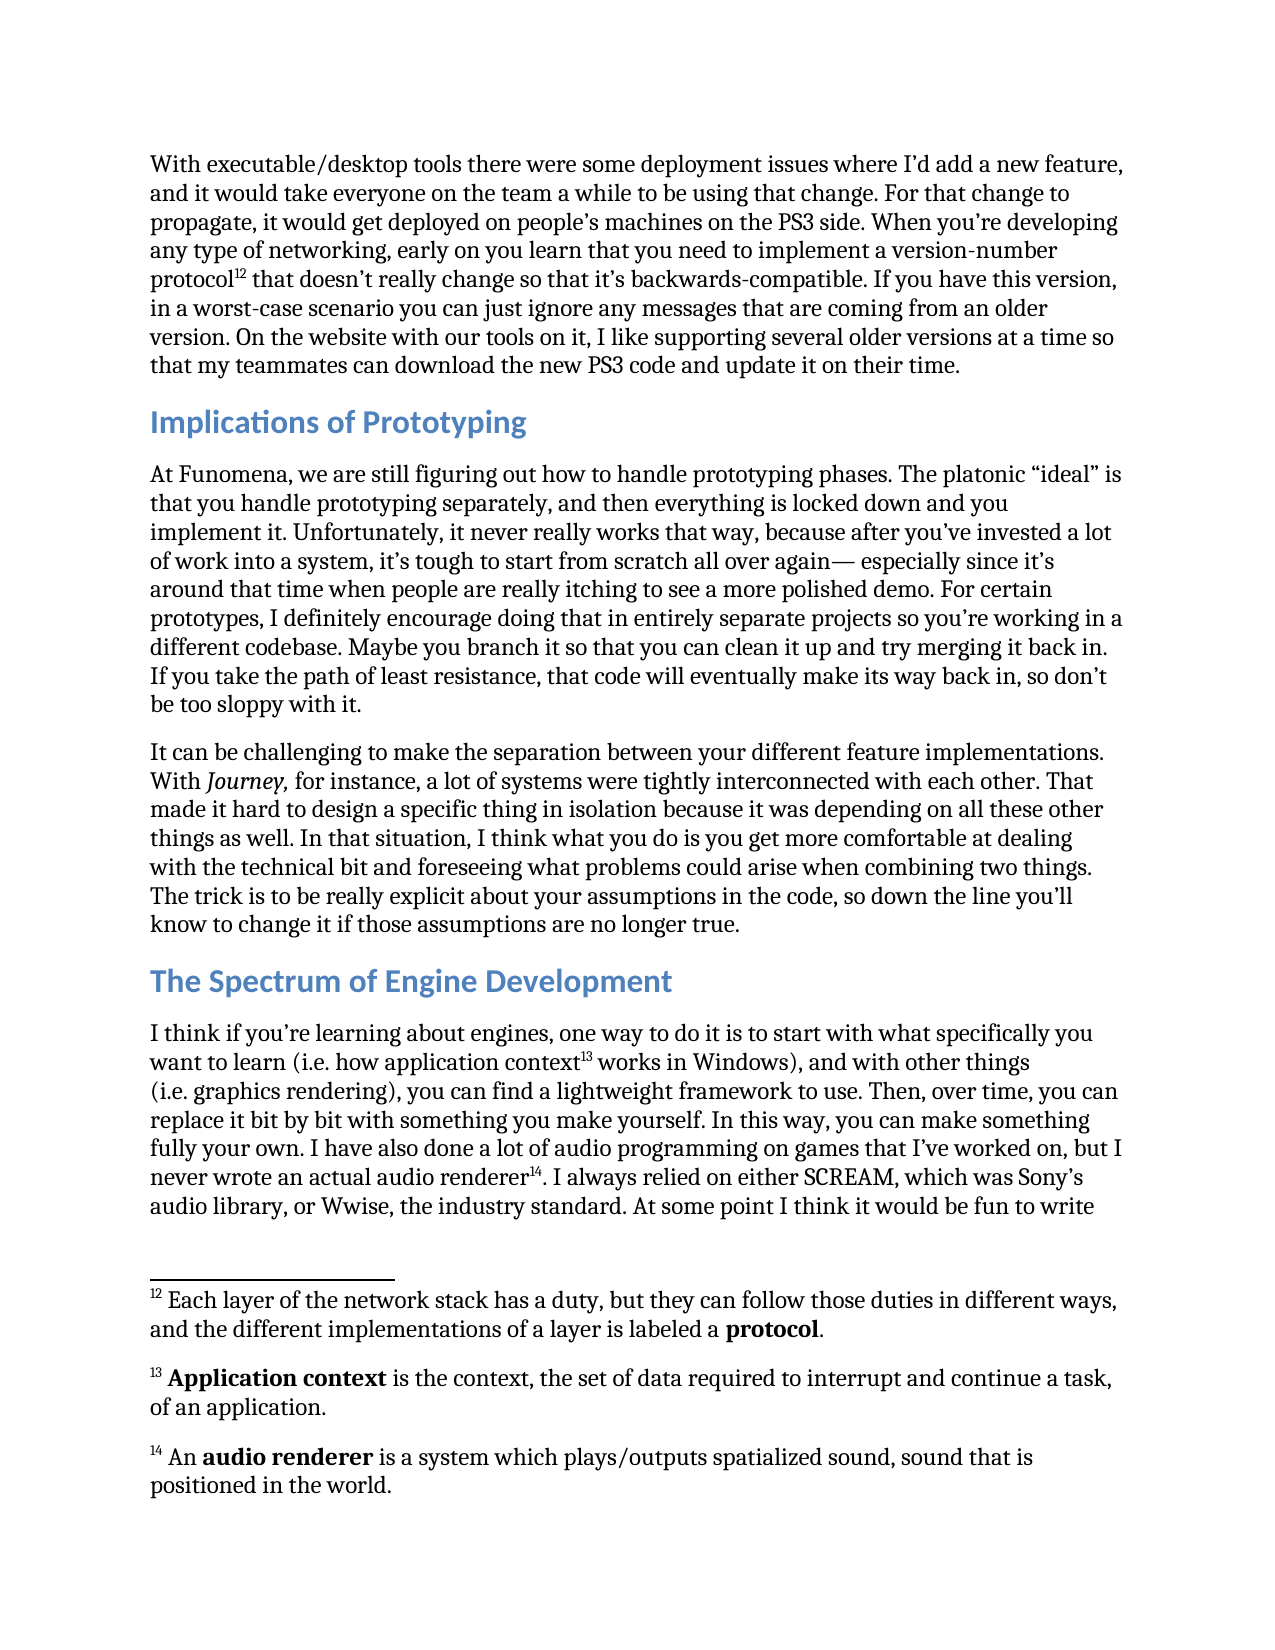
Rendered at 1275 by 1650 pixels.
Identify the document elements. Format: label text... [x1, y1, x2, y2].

subtitle The Spectrum of Engine Development [150, 960, 1125, 1001]
text It can be challenging to make the separation between your different feature implementations. With Journey, for instance, a lot of systems were tightly interconnected with each other. That made it hard to design a specific thing in isolation because it was depending on all these other things as well. In that situation, I think what you do is you get more comfortable at dealing with the technical bit and foreseeing what problems could arise when combining two things. The trick is to be really explicit about your assumptions in the code, so down the line you’ll know to change it if those assumptions are no longer true. [150, 738, 1125, 939]
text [150, 1019, 1125, 1221]
text With executable/desktop tools there were some deployment issues where I’d add a new feature, and it would take everyone on the team a while to be using that change. For that change to propagate, it would get deployed on people’s machines on the PS3 side. When you’re developing any type of networking, early on you learn that you need to implement a version-number protocol that doesn’t really change so that it’s backwards-compatible. If you have this version, in a worst-case scenario you can just ignore any messages that are coming from an older version. On the website with our tools on it, I like supporting several older versions at a time so that my teammates can download the new PS3 code and update it on their time. [150, 150, 1125, 380]
subtitle Implications of Prototyping [150, 401, 1125, 442]
text At Funomena, we are still figuring out how to handle prototyping phases. The platonic “ideal” is that you handle prototyping separately, and then everything is locked down and you implement it. Unfortunately, it never really works that way, because after you’ve invested a lot of work into a system, it’s tough to start from scratch all over again— especially since it’s around that time when people are really itching to see a more polished demo. For certain prototypes, I definitely encourage doing that in entirely separate projects so you’re working in a different codebase. Maybe you branch it so that you can clean it up and try merging it back in. If you take the path of least resistance, that code will eventually make its way back in, so don’t be too sloppy with it. [150, 460, 1125, 719]
